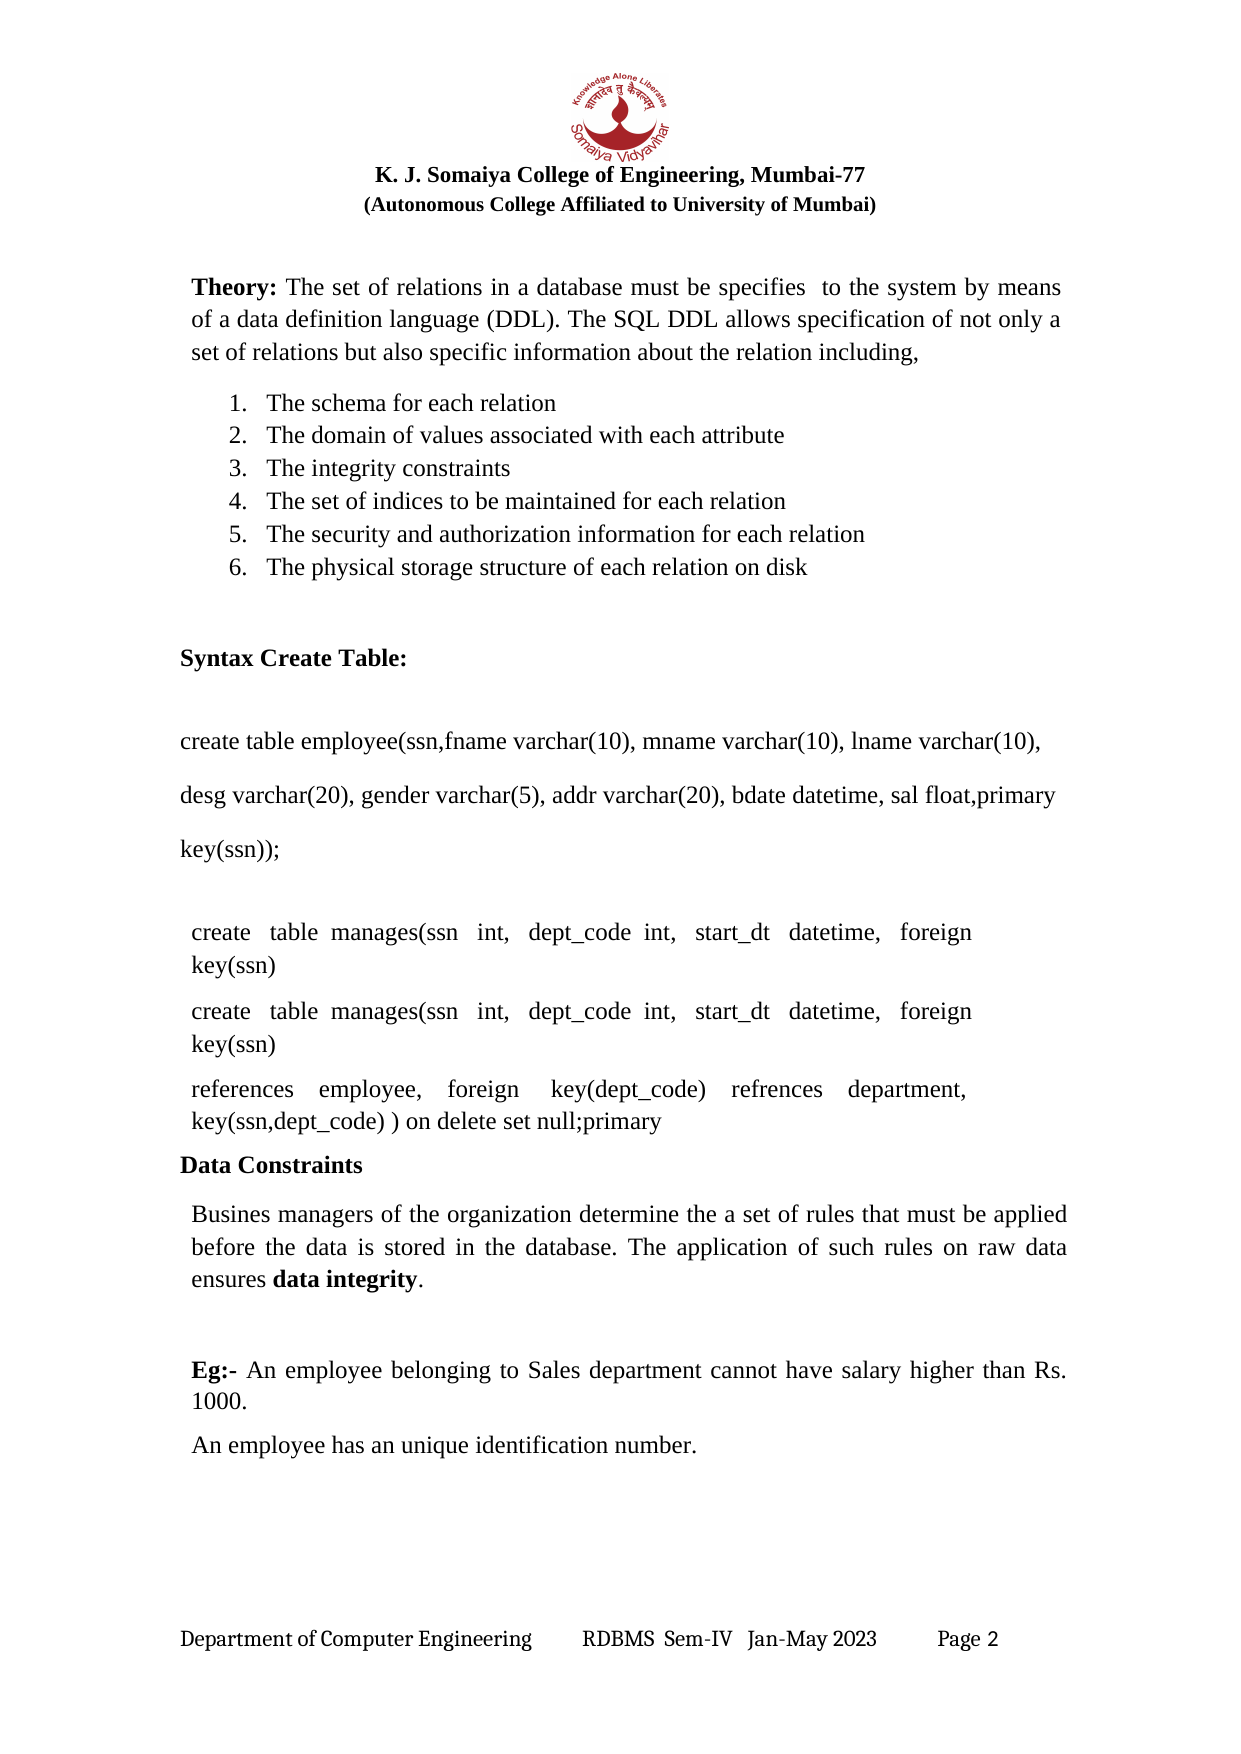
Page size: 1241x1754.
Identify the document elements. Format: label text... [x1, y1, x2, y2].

text Busines managers of the organization determine the a set of rules that must be applied before the data is stored in the database. The application of such rules on raw data ensures data integrity. [191, 1199, 1068, 1293]
list The domain of values associated with each attribute [229, 420, 1062, 449]
list The integrity constraints [229, 453, 1062, 482]
text An employee has an unique identification number. [191, 1430, 1068, 1459]
text create table manages(ssn int, dept_code int, start_dt datetime, foreign key(ssn) [191, 917, 1062, 979]
list The set of indices to be maintained for each relation [229, 486, 1062, 515]
subtitle Syntax Create Table: [180, 643, 1062, 672]
subtitle create table employee(ssn,fname varchar(10), mname varchar(10), lname varchar(10), desg varchar(20), gender varchar(5), addr varchar(20), bdate datetime, sal float,primary key(ssn)); [180, 726, 1062, 863]
subtitle Data Constraints [180, 1150, 1068, 1179]
text Theory: The set of relations in a database must be specifies to the system by means of a data definition language (DDL). The SQL DDL allows specification of not only a set of relations but also specific information about the relation including, [191, 272, 1062, 365]
text Eg:- An employee belonging to Sales department cannot have salary higher than Rs. 1000. [191, 1355, 1068, 1415]
picture [571, 73, 669, 162]
list The physical storage structure of each relation on disk [229, 552, 1062, 581]
text create table manages(ssn int, dept_code int, start_dt datetime, foreign key(ssn) [191, 996, 1062, 1058]
text references employee, foreign key(dept_code) refrences department, key(ssn,dept_code) ) on delete set null;primary [191, 1074, 1062, 1135]
list The security and authorization information for each relation [229, 519, 1062, 548]
list The schema for each relation [229, 388, 1062, 417]
